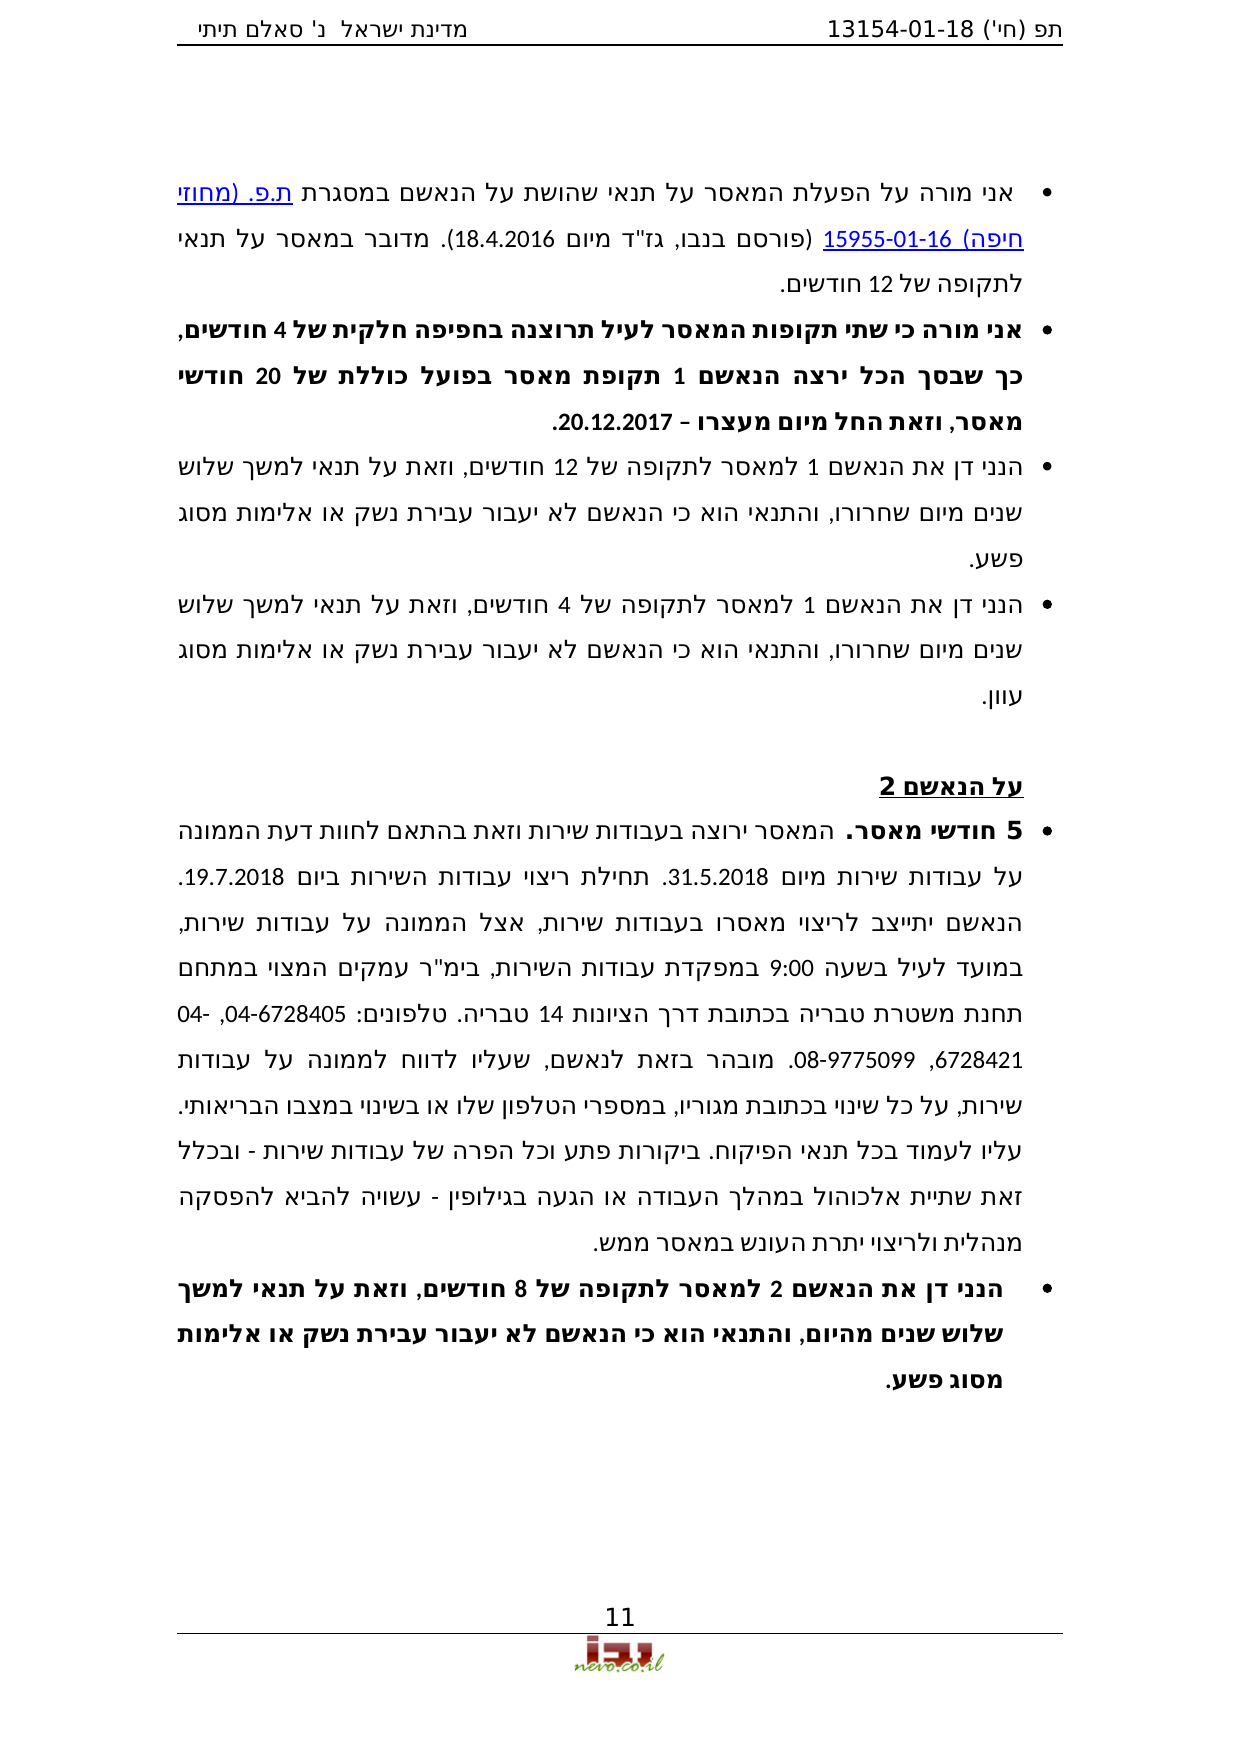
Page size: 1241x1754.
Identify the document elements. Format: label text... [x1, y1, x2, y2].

picture [574, 1635, 666, 1673]
list הנני דן את הנאשם 2 למאסר לתקופה של 8 חודשים, וזאת על תנאי למשך שלוש שנים מהיום, והתנאי הוא כי הנאשם לא יעבור עבירת נשק או אלימות מסוג פשע. [177, 1273, 1053, 1395]
list הנני דן את הנאשם 1 למאסר לתקופה של 12 חודשים, וזאת על תנאי למשך שלוש שנים מיום שחרורו, והתנאי הוא כי הנאשם לא יעבור עבירת נשק או אלימות מסוג פשע. [177, 452, 1053, 573]
list 5 חודשי מאסר. המאסר ירוצה בעבודות שירות וזאת בהתאם לחוות דעת הממונה על עבודות שירות מיום 31.5.2018. תחילת ריצוי עבודות השירות ביום 19.7.2018. הנאשם יתייצב לריצוי מאסרו בעבודות שירות, אצל הממונה על עבודות שירות, במועד לעיל בשעה 9:00 במפקדת עבודות השירות, בימ"ר עמקים המצוי במתחם תחנת משטרת טבריה בכתובת דרך הציונות 14 טבריה. טלפונים: 04-6728405, 04-6728421, 08-9775099. מובהר בזאת לנאשם, שעליו לדווח לממונה על עבודות שירות, על כל שינוי בכתובת מגוריו, במספרי הטלפון שלו או בשינוי במצבו הבריאותי. עליו לעמוד בכל תנאי הפיקוח. ביקורות פתע וכל הפרה של עבודות שירות - ובכלל זאת שתיית אלכוהול במהלך העבודה או הגעה בגילופין - עשויה להביא להפסקה מנהלית ולריצוי יתרת העונש במאסר ממש. [177, 815, 1053, 1257]
list אני מורה על הפעלת המאסר על תנאי שהושת על הנאשם במסגרת ת.פ. (מחוזי חיפה) 15955-01-16 (פורסם בנבו, גז"ד מיום 18.4.2016). מדובר במאסר על תנאי לתקופה של 12 חודשים. [177, 177, 1053, 299]
text על הנאשם 2 [177, 772, 1023, 801]
list הנני דן את הנאשם 1 למאסר לתקופה של 4 חודשים, וזאת על תנאי למשך שלוש שנים מיום שחרורו, והתנאי הוא כי הנאשם לא יעבור עבירת נשק או אלימות מסוג עוון. [177, 589, 1053, 711]
list אני מורה כי שתי תקופות המאסר לעיל תרוצנה בחפיפה חלקית של 4 חודשים, כך שבסך הכל ירצה הנאשם 1 תקופת מאסר בפועל כוללת של 20 חודשי מאסר, וזאת החל מיום מעצרו – 20.12.2017. [177, 314, 1053, 436]
